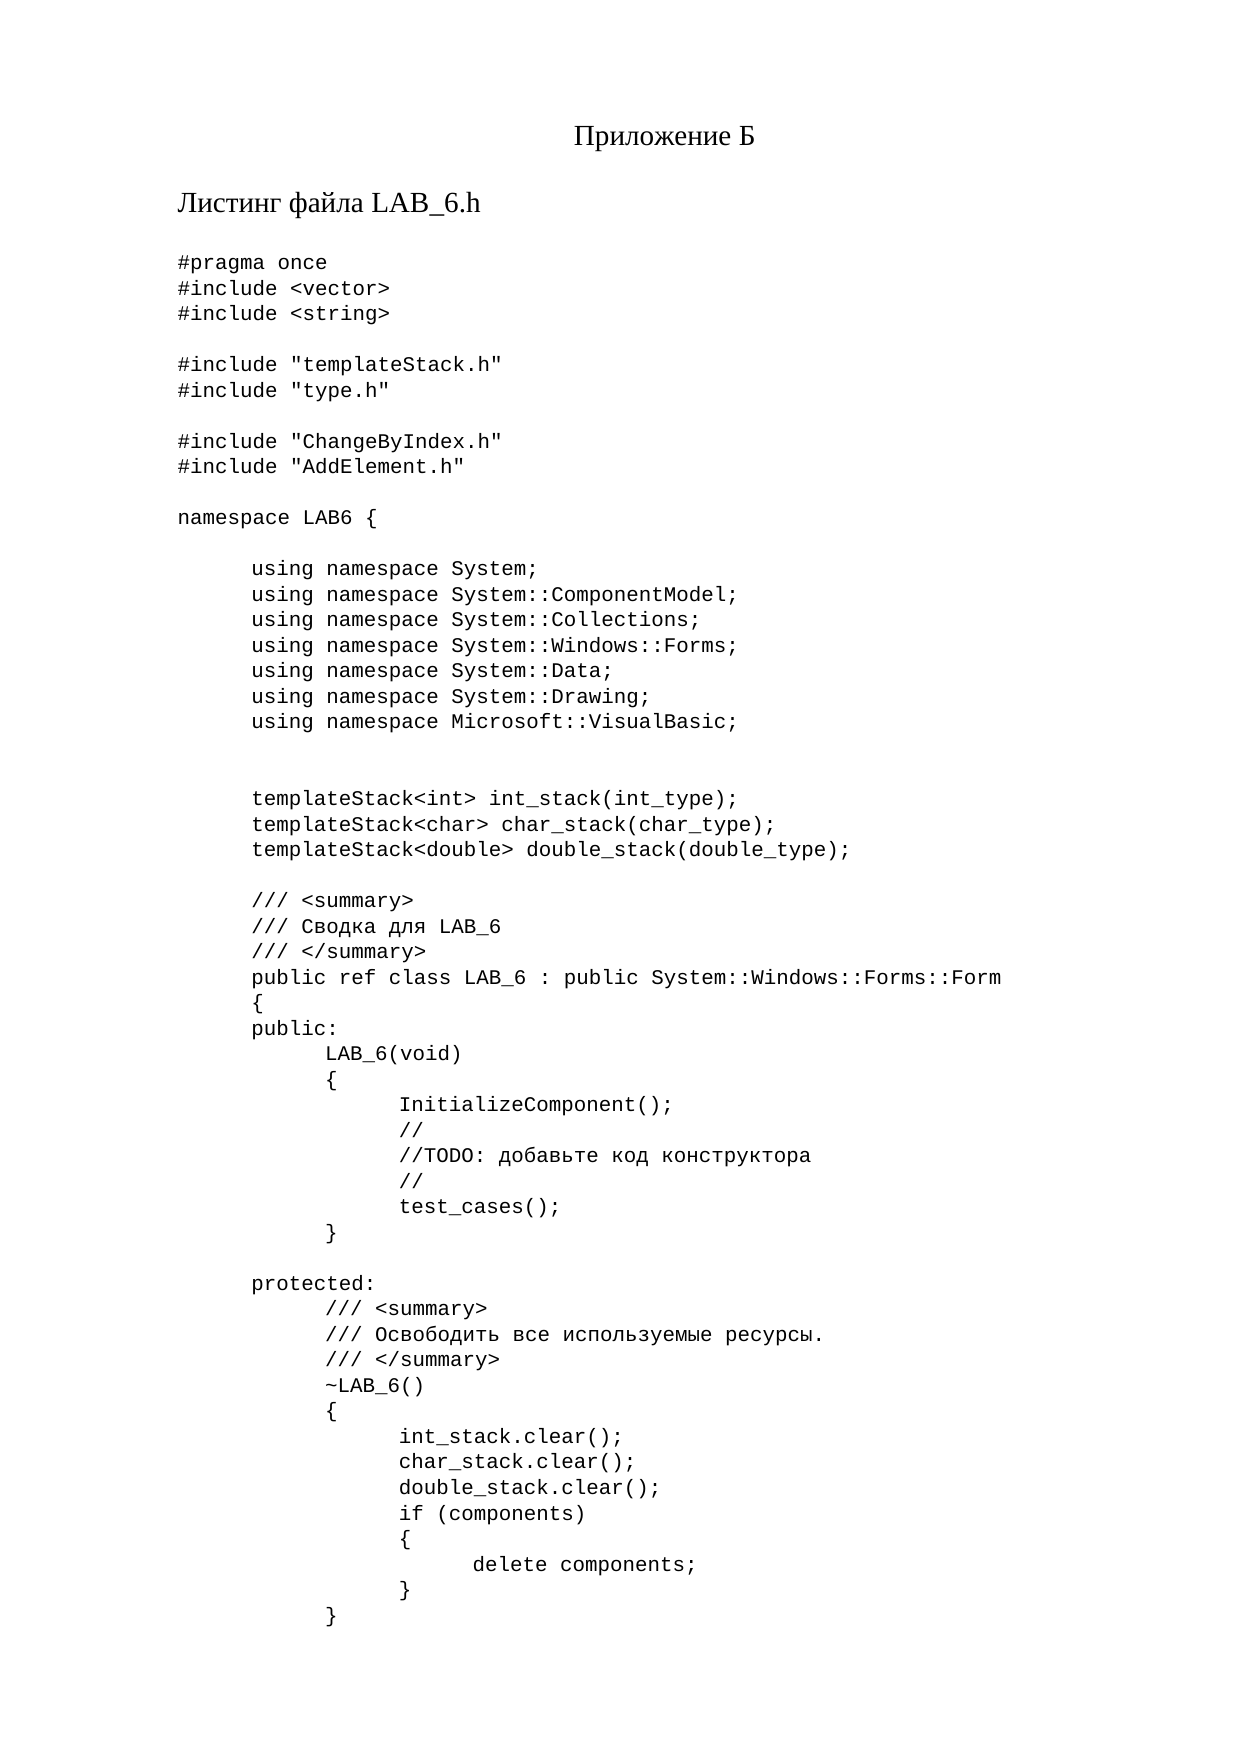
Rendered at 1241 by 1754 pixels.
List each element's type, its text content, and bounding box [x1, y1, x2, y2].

text } [177, 1222, 1152, 1246]
text protected: [177, 1273, 1152, 1297]
text LAB_6(void) [177, 1043, 1152, 1067]
text { [177, 1528, 1152, 1552]
text delete components; [177, 1554, 1152, 1577]
text // [177, 1171, 1152, 1194]
text using namespace Microsoft::VisualBasic; [177, 711, 1152, 735]
text templateStack<double> double_stack(double_type); [177, 839, 1152, 863]
text using namespace System::Drawing; [177, 686, 1152, 709]
text #include <vector> [177, 278, 1152, 301]
text { [177, 1069, 1152, 1092]
text } [177, 1605, 1152, 1628]
text #include "AddElement.h" [177, 456, 1152, 480]
text { [177, 1401, 1152, 1424]
text namespace LAB6 { [177, 507, 1152, 531]
text //TODO: добавьте код конструктора [177, 1145, 1152, 1169]
text /// Сводка для LAB_6 [177, 916, 1152, 939]
text using namespace System::Collections; [177, 609, 1152, 633]
text #pragma once [177, 252, 1152, 276]
text /// <summary> [177, 1298, 1152, 1322]
text templateStack<char> char_stack(char_type); [177, 813, 1152, 837]
text public: [177, 1018, 1152, 1041]
text double_stack.clear(); [177, 1477, 1152, 1501]
text #include "templateStack.h" [177, 354, 1152, 378]
text using namespace System::Data; [177, 660, 1152, 684]
text /// Освободить все используемые ресурсы. [177, 1324, 1152, 1348]
text InitializeComponent(); [177, 1094, 1152, 1118]
text templateStack<int> int_stack(int_type); [177, 788, 1152, 812]
text char_stack.clear(); [177, 1452, 1152, 1475]
text public ref class LAB_6 : public System::Windows::Forms::Form [177, 967, 1152, 990]
text /// </summary> [177, 941, 1152, 965]
text using namespace System::ComponentModel; [177, 584, 1152, 607]
text Листинг файла LAB_6.h [177, 185, 1152, 219]
text // [177, 1120, 1152, 1143]
text Приложение Б [177, 118, 1152, 152]
text #include "type.h" [177, 380, 1152, 403]
text using namespace System; [177, 558, 1152, 582]
text #include <string> [177, 303, 1152, 327]
text int_stack.clear(); [177, 1426, 1152, 1450]
text if (components) [177, 1503, 1152, 1526]
text ~LAB_6() [177, 1375, 1152, 1399]
text test_cases(); [177, 1196, 1152, 1220]
text } [177, 1579, 1152, 1603]
text /// </summary> [177, 1349, 1152, 1373]
text { [177, 992, 1152, 1016]
text /// <summary> [177, 890, 1152, 914]
text #include "ChangeByIndex.h" [177, 431, 1152, 454]
text using namespace System::Windows::Forms; [177, 635, 1152, 658]
